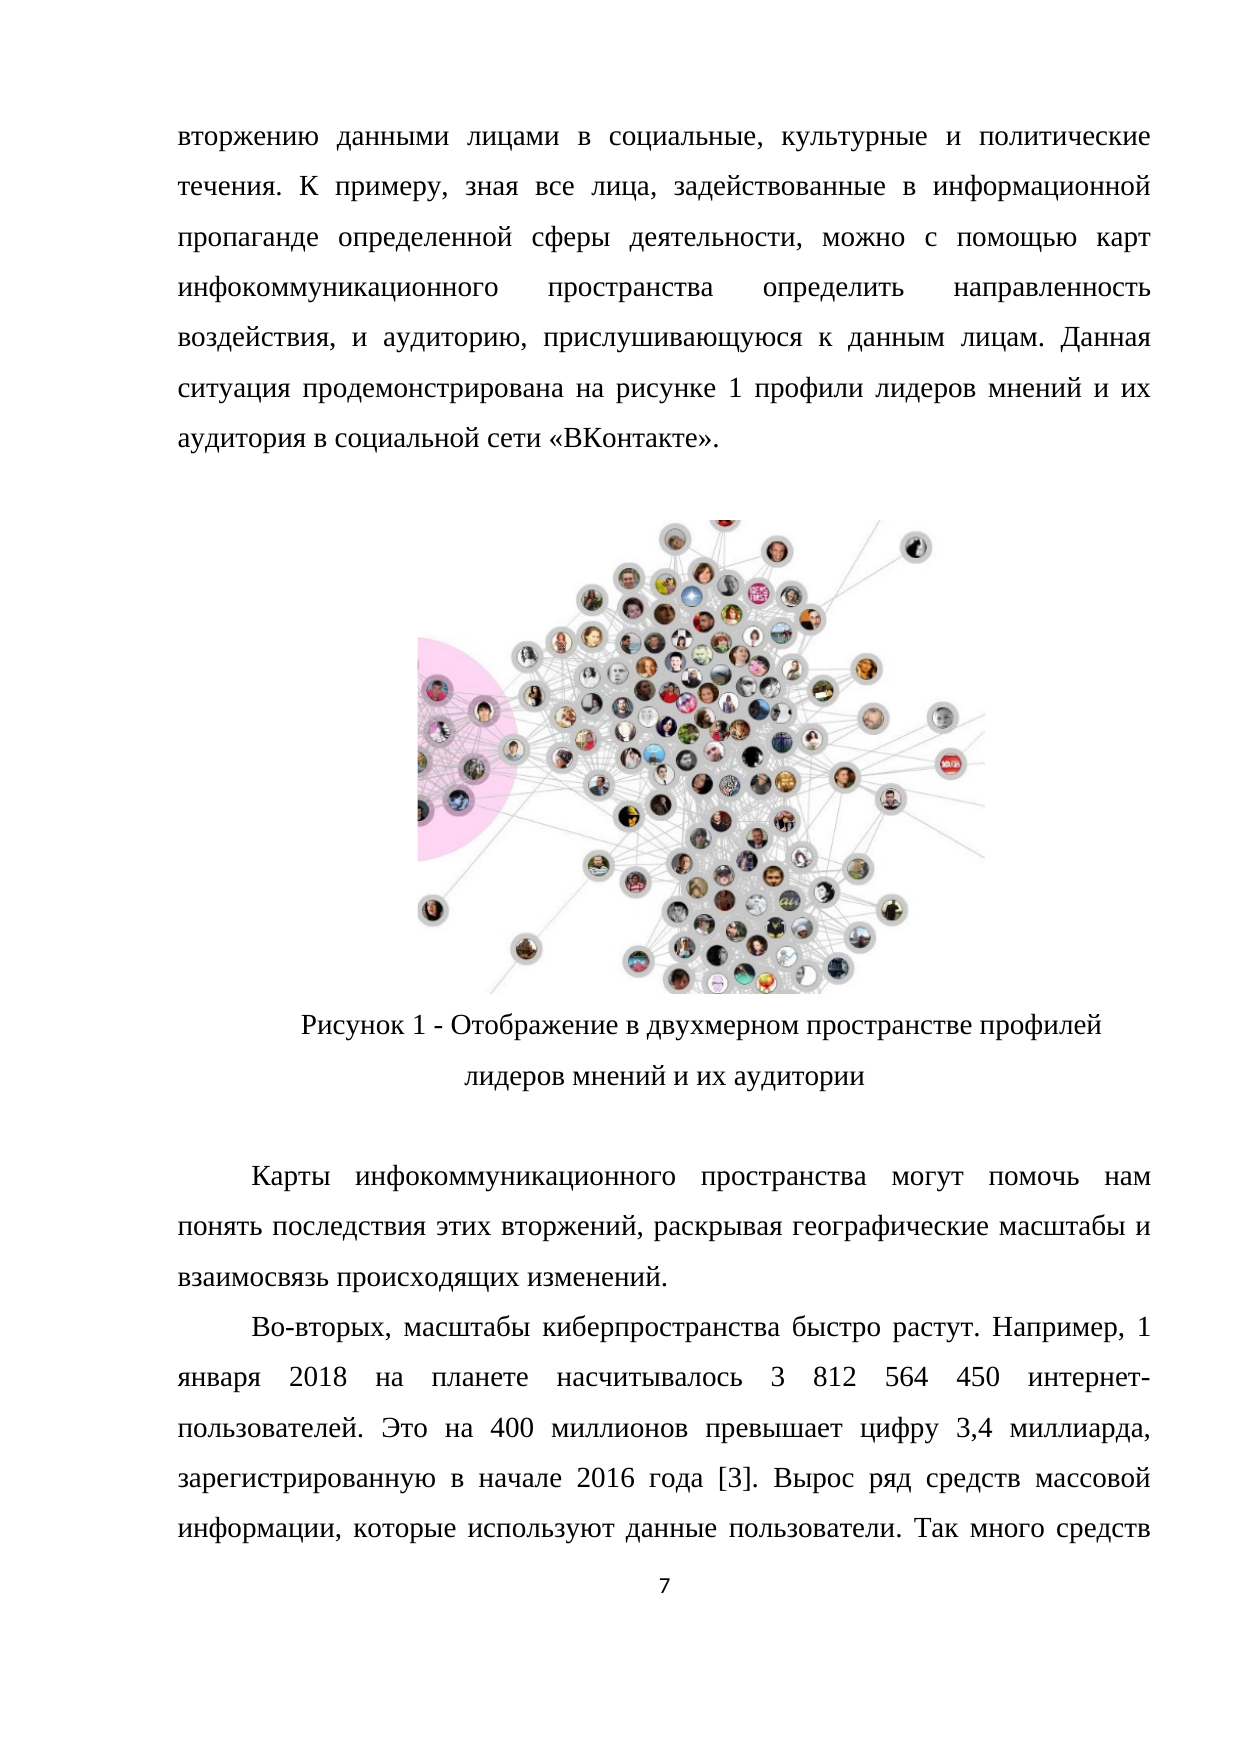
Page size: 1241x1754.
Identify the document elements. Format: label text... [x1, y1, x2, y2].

list Рисунок 1 - Отображение в двухмерном пространстве профилей лидеров мнений и их аудитории [177, 1007, 1152, 1091]
list Карты инфокоммуникационного пространства могут помочь нам понять последствия этих вторжений, раскрывая географические масштабы и взаимосвязь происходящих изменений. [177, 1158, 1152, 1292]
picture [417, 520, 986, 994]
